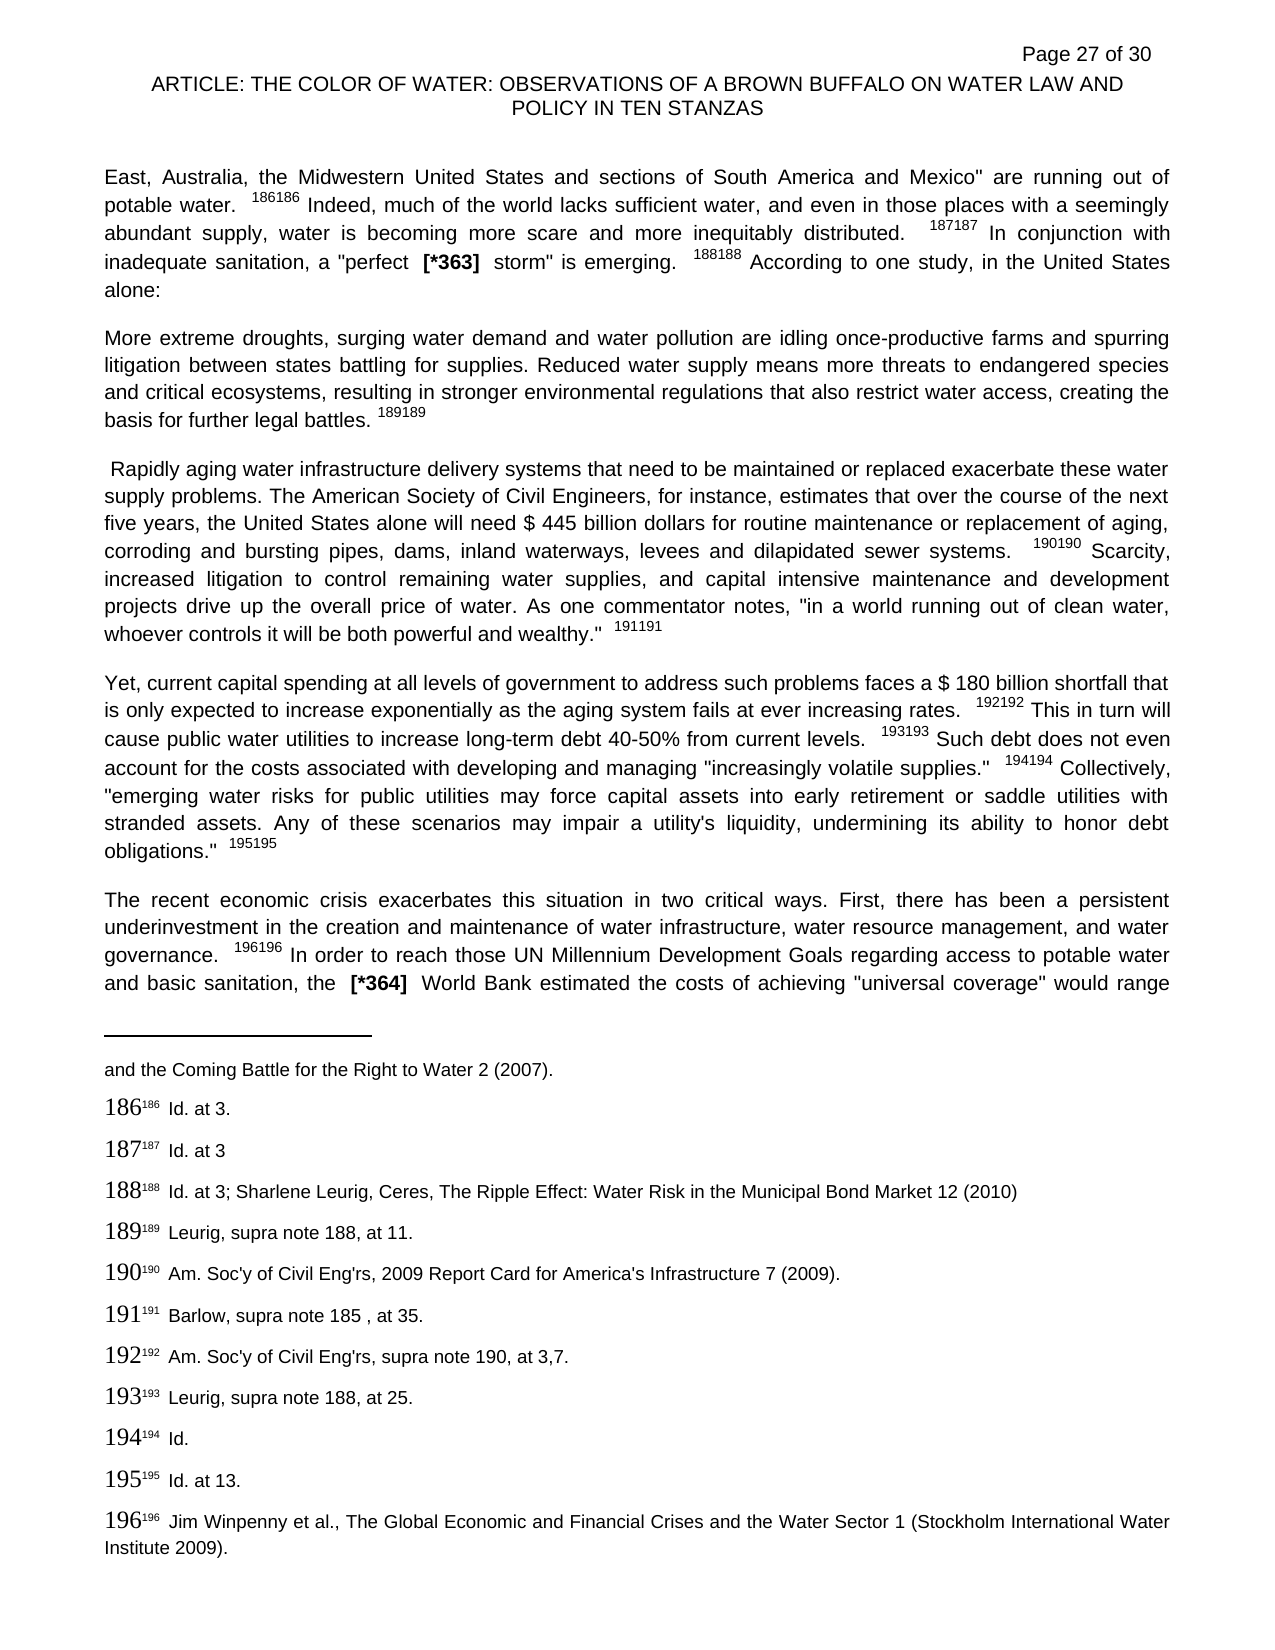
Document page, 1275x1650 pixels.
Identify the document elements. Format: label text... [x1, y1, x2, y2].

text Yet, current capital spending at all levels of government to address such problems faces a $ 180 billion shortfall that is only expected to increase exponentially as the aging system fails at ever increasing rates. 192 This in turn will cause public water utilities to increase long-term debt 40-50% from current levels. 193 Such debt does not even account for the costs associated with developing and managing "increasingly volatile supplies." 194 Collectively, "emerging water risks for public utilities may force capital assets into early retirement or saddle utilities with stranded assets. Any of these scenarios may impair a utility's liquidity, undermining its ability to honor debt obligations." 195 [104, 667, 1171, 863]
text The first decade of the 21st century has seen an explosion in academic and policy concern about the global water crisis. 185 Though water seems to be everywhere, "northern China, large areas of Asia and Africa, the Middle East, Australia, the Midwestern United States and sections of South America and Mexico" are running out of potable water. 186 Indeed, much of the world lacks sufficient water, and even in those places with a seemingly abundant supply, water is becoming more scare and more inequitably distributed. 187 In conjunction with inadequate sanitation, a "perfect [*363] storm" is emerging. 188 According to one study, in the United States alone: [104, 161, 1171, 302]
text More extreme droughts, surging water demand and water pollution are idling once-productive farms and spurring litigation between states battling for supplies. Reduced water supply means more threats to endangered species and critical ecosystems, resulting in stronger environmental regulations that also restrict water access, creating the basis for further legal battles. 189 [104, 323, 1171, 433]
text The recent economic crisis exacerbates this situation in two critical ways. First, there has been a persistent underinvestment in the creation and maintenance of water infrastructure, water resource management, and water governance. 196 In order to reach those UN Millennium Development Goals regarding access to potable water and basic sanitation, the [*364] World Bank estimated the costs of achieving "universal coverage" would range from $ 9 billion to $ 30 million a year over the next 25 years. 197 Even before the current crisis, however, public and private funds needed to meet even the more modest goals were largely inadequate. The fact that the usual sources of revenue - tariffs, taxes, and external transfers - are all negatively impacted by downturns in the economy has led to reduced public investments in water infrastructure 198 [104, 884, 1171, 994]
text Rapidly aging water infrastructure delivery systems that need to be maintained or replaced exacerbate these water supply problems. The American Society of Civil Engineers, for instance, estimates that over the course of the next five years, the United States alone will need $ 445 billion dollars for routine maintenance or replacement of aging, corroding and bursting pipes, dams, inland waterways, levees and dilapidated sewer systems. 190 Scarcity, increased litigation to control remaining water supplies, and capital intensive maintenance and development projects drive up the overall price of water. As one commentator notes, "in a world running out of clean water, whoever controls it will be both powerful and wealthy." 191 [104, 453, 1171, 646]
